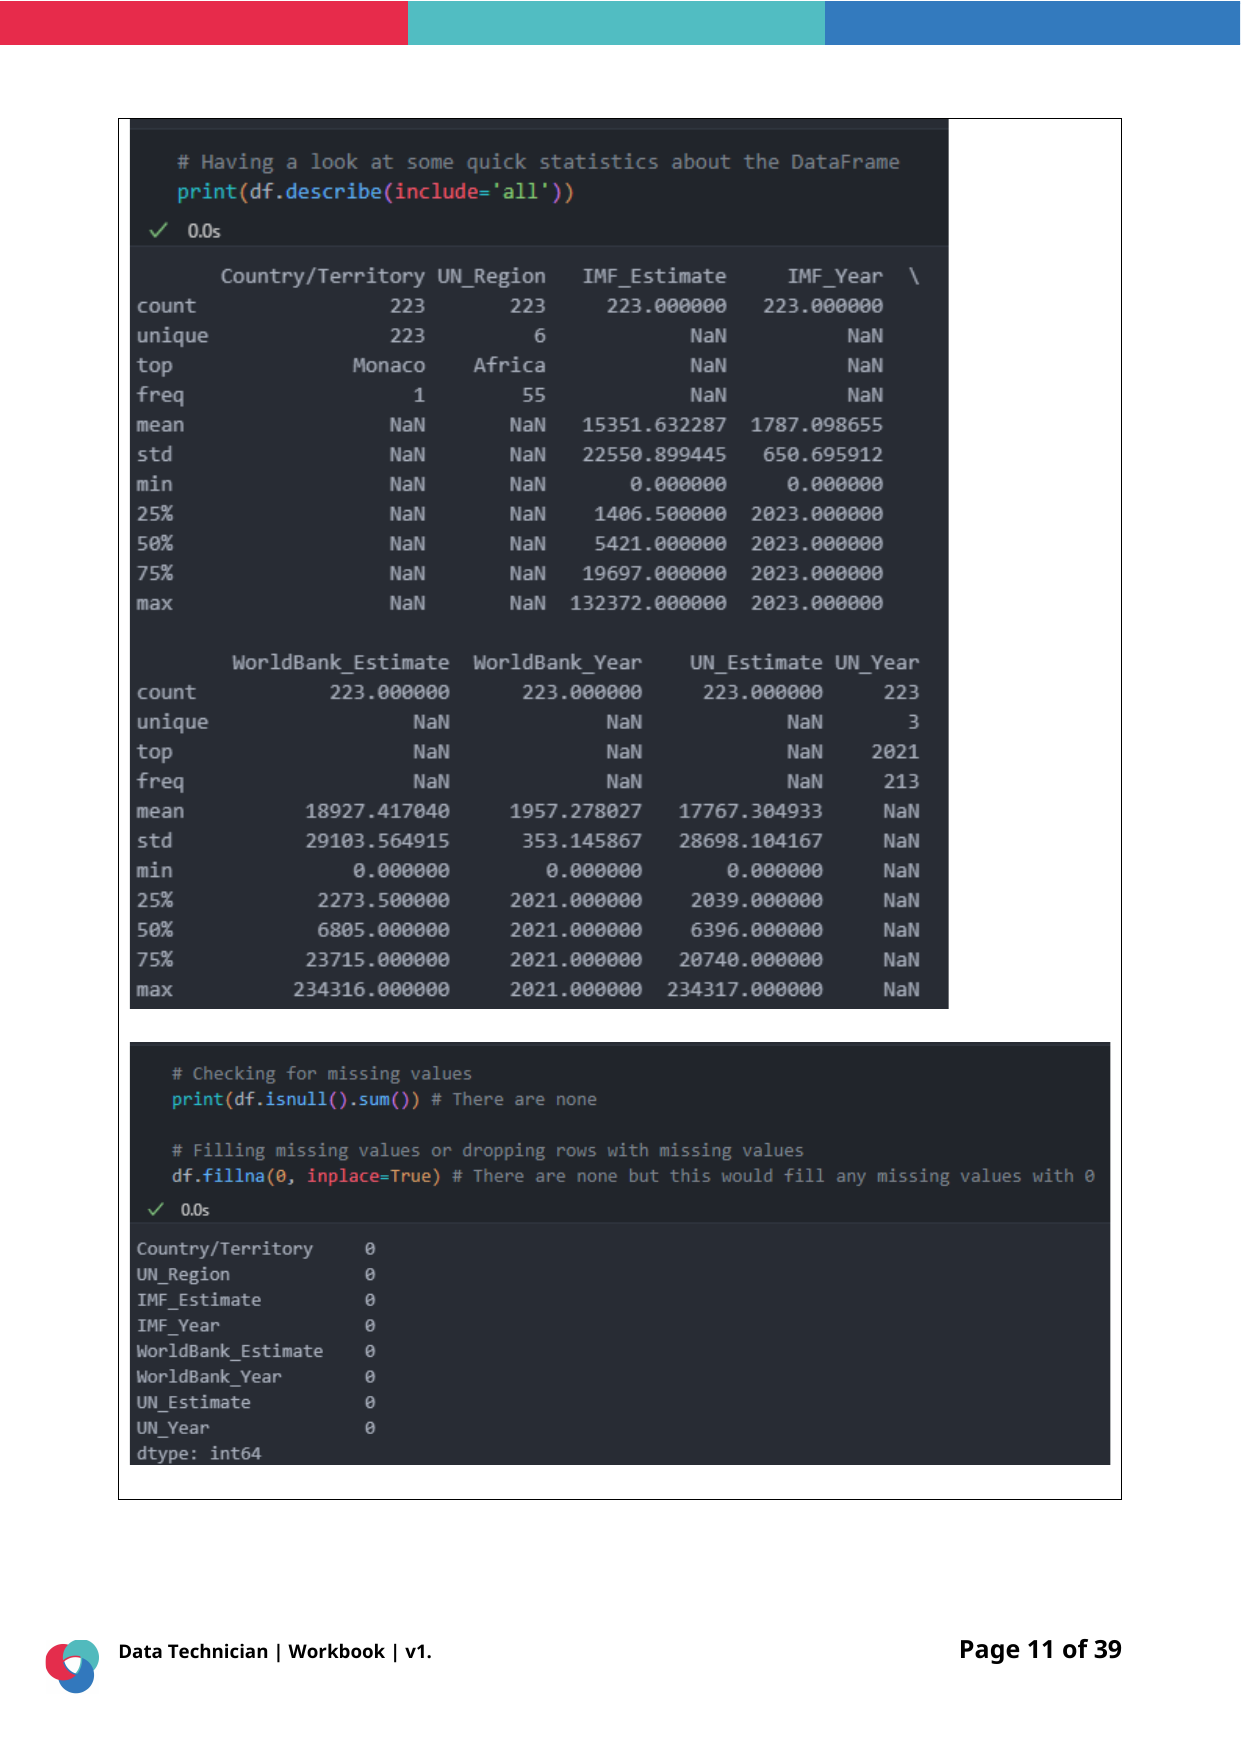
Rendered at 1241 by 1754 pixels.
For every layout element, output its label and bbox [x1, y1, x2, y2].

picture [129, 1042, 1111, 1465]
picture [45, 1640, 100, 1694]
picture [129, 119, 949, 1009]
table_header [119, 119, 1121, 1499]
